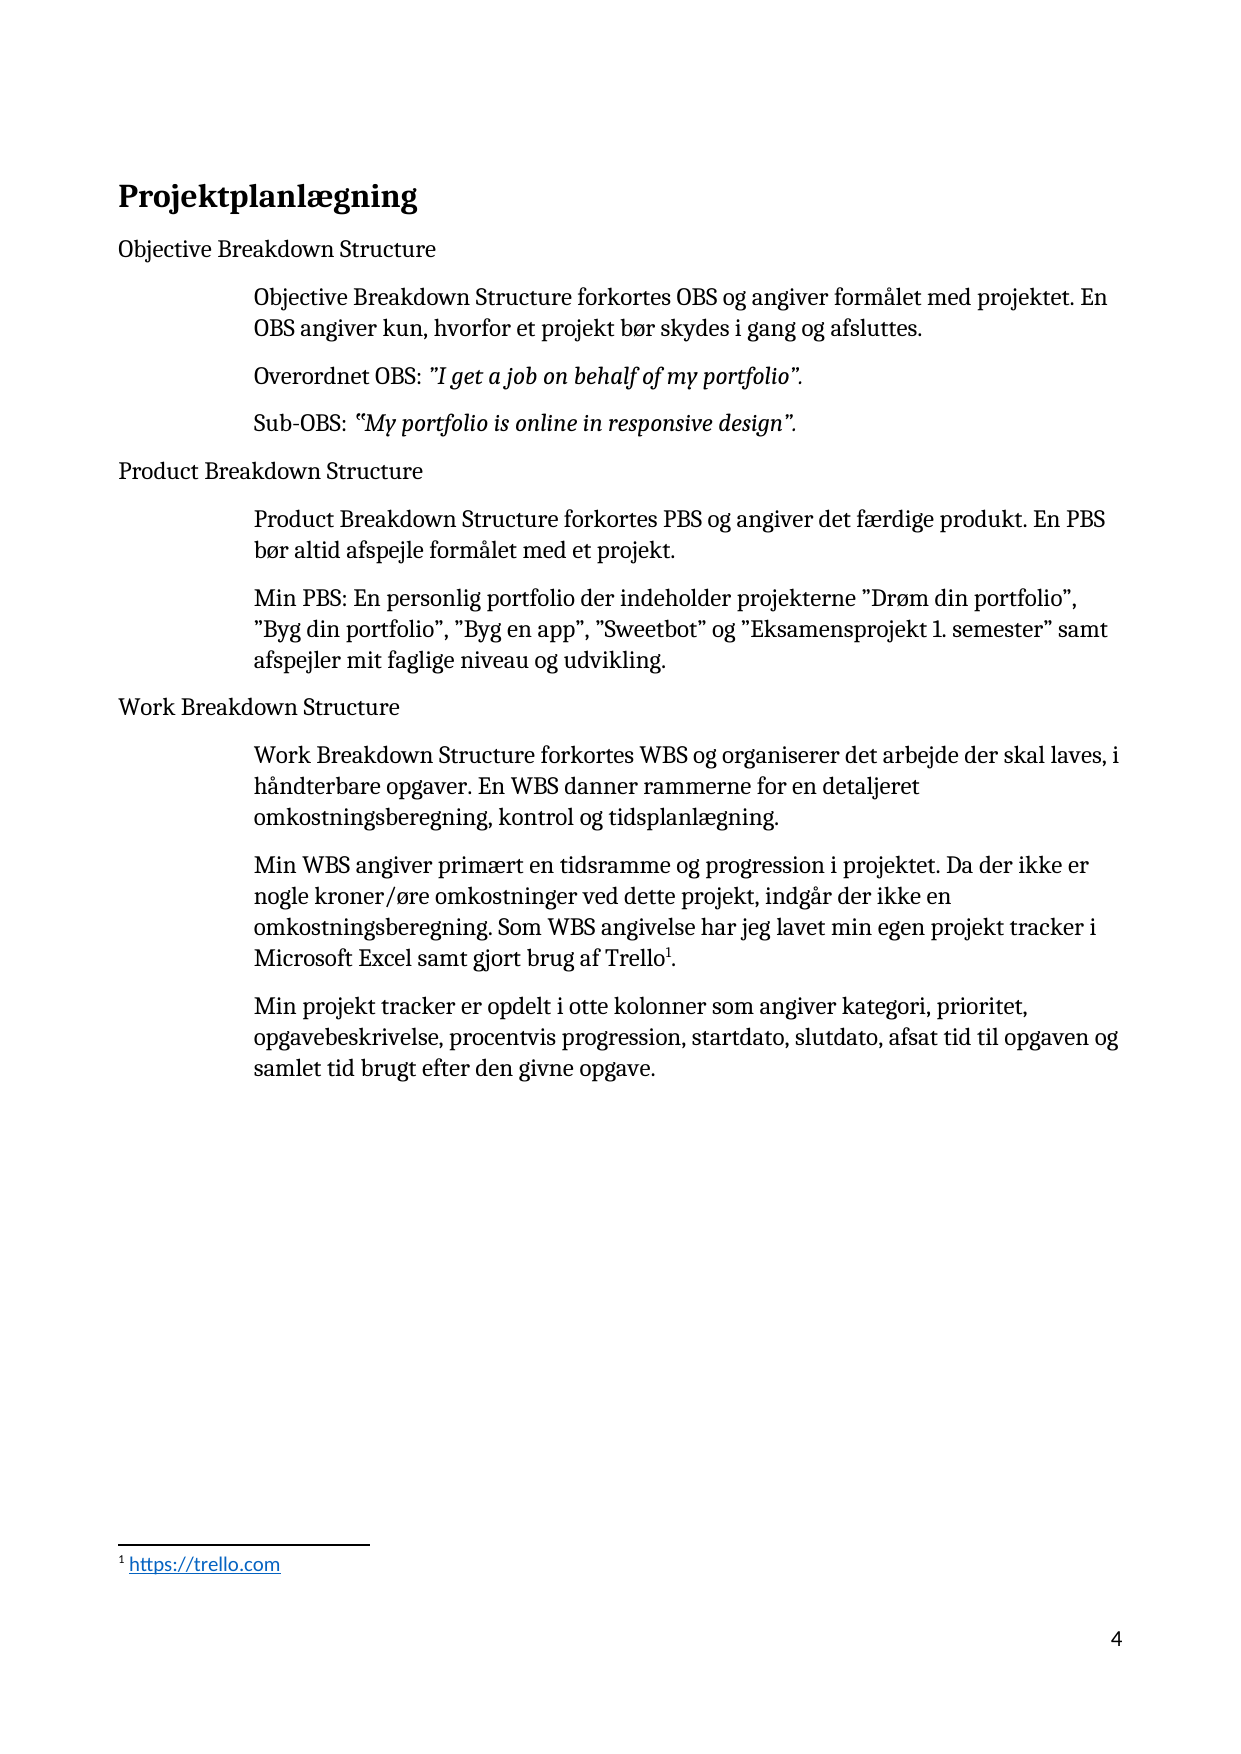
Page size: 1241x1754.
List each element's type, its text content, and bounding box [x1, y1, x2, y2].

text Min WBS angiver primært en tidsramme og progression i projektet. Da der ikke er nogle kroner/øre omkostninger ved dette projekt, indgår der ikke en omkostningsberegning. Som WBS angivelse har jeg lavet min egen projekt tracker i Microsoft Excel samt gjort brug af Trello. [253, 851, 1122, 973]
text Product Breakdown Structure forkortes PBS og angiver det færdige produkt. En PBS bør altid afspejle formålet med et projekt. [253, 505, 1122, 564]
text Projektplanlægning [118, 177, 1122, 216]
text Sub-OBS: ‟My portfolio is online in responsive design”. [118, 409, 1122, 438]
text Min PBS: En personlig portfolio der indeholder projekterne ”Drøm din portfolio”, ”Byg din portfolio”, ”Byg en app”, ”Sweetbot” og ”Eksamensprojekt 1. semester” samt afspejler mit faglige niveau og udvikling. [253, 583, 1122, 674]
text Objective Breakdown Structure forkortes OBS og angiver formålet med projektet. En OBS angiver kun, hvorfor et projekt bør skydes i gang og afsluttes. [254, 283, 1122, 343]
text Work Breakdown Structure forkortes WBS og organiserer det arbejde der skal laves, i håndterbare opgaver. En WBS danner rammerne for en detaljeret omkostningsberegning, kontrol og tidsplanlægning. [253, 741, 1122, 832]
text Objective Breakdown Structure [118, 235, 1122, 264]
text Work Breakdown Structure [118, 693, 1122, 722]
text Min projekt tracker er opdelt i otte kolonner som angiver kategori, prioritet, opgavebeskrivelse, procentvis progression, startdato, slutdato, afsat tid til opgaven og samlet tid brugt efter den givne opgave. [253, 992, 1122, 1082]
text Overordnet OBS: ”I get a job on behalf of my portfolio”. [254, 362, 1122, 390]
text Product Breakdown Structure [118, 457, 1122, 486]
